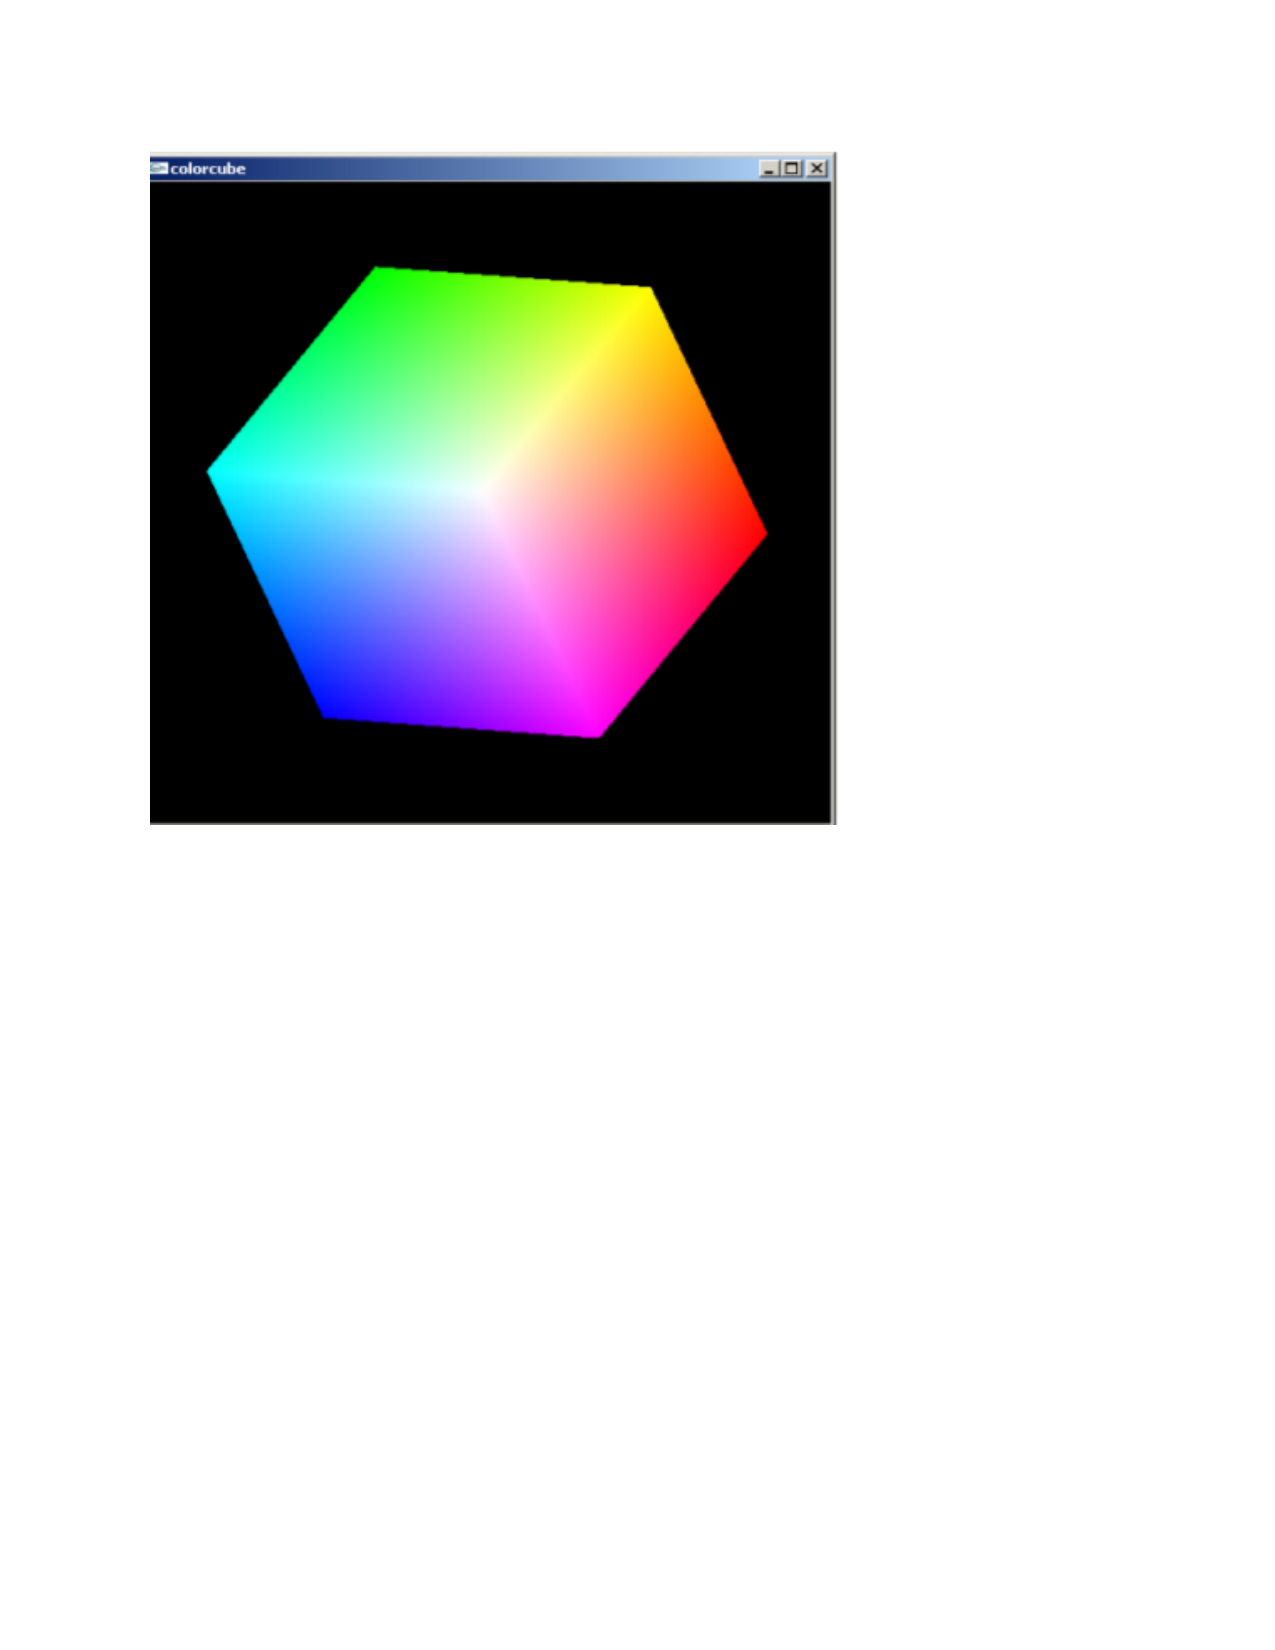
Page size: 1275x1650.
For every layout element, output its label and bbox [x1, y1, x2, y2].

picture [150, 150, 838, 825]
